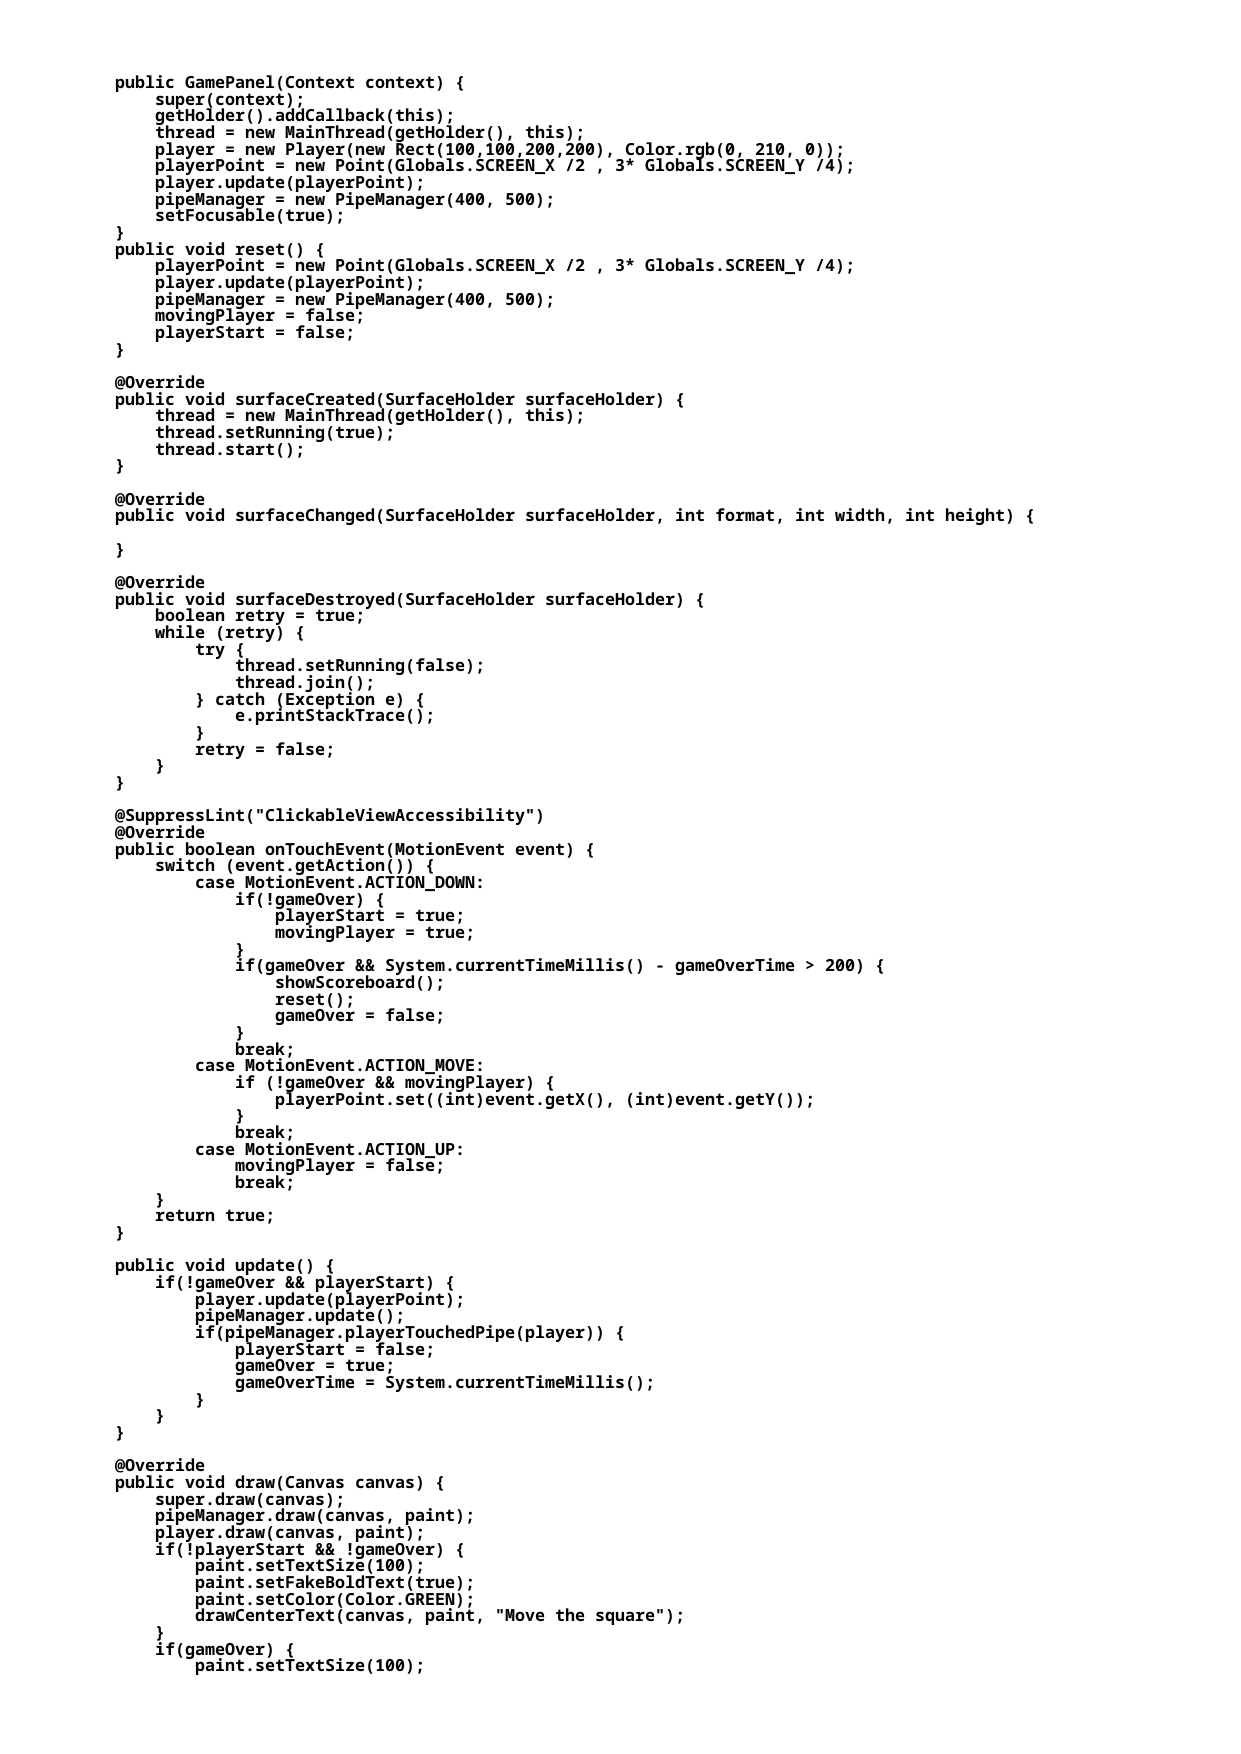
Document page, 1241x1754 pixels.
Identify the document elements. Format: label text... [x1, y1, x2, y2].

text if(!gameOver) { [75, 892, 1165, 908]
text } [75, 1192, 1165, 1208]
text setFocusable(true); [75, 208, 1165, 225]
text playerStart = true; [75, 908, 1165, 925]
text case MotionEvent.ACTION_UP: [75, 1142, 1165, 1158]
text retry = false; [75, 742, 1165, 758]
text thread = new MainThread(getHolder(), this); [75, 408, 1165, 425]
text paint.setTextSize(100); [75, 1658, 1165, 1675]
text @Override [75, 825, 1165, 842]
text @Override [75, 375, 1165, 392]
text public void surfaceChanged(SurfaceHolder surfaceHolder, int format, int width, int height) { [75, 508, 1165, 525]
text if(!playerStart && !gameOver) { [75, 1542, 1165, 1558]
text super.draw(canvas); [75, 1492, 1165, 1508]
text thread.setRunning(false); [75, 658, 1165, 675]
text } [75, 225, 1165, 242]
text } [75, 458, 1165, 475]
text while (retry) { [75, 625, 1165, 642]
text movingPlayer = false; [75, 1158, 1165, 1175]
text @Override [75, 575, 1165, 592]
text showScoreboard(); [75, 975, 1165, 992]
text } [75, 1392, 1165, 1408]
text } [75, 1425, 1165, 1442]
text getHolder().addCallback(this); [75, 108, 1165, 125]
text @SuppressLint("ClickableViewAccessibility") [75, 808, 1165, 825]
text } [75, 1025, 1165, 1042]
text reset(); [75, 992, 1165, 1008]
text pipeManager.draw(canvas, paint); [75, 1508, 1165, 1525]
text e.printStackTrace(); [75, 708, 1165, 725]
text } [75, 1408, 1165, 1425]
text public void draw(Canvas canvas) { [75, 1475, 1165, 1492]
text } [75, 725, 1165, 742]
text boolean retry = true; [75, 608, 1165, 625]
text paint.setColor(Color.GREEN); [75, 1592, 1165, 1608]
text thread.join(); [75, 675, 1165, 692]
text break; [75, 1175, 1165, 1192]
text if(gameOver) { [75, 1642, 1165, 1658]
text pipeManager.update(); [75, 1308, 1165, 1325]
text if(pipeManager.playerTouchedPipe(player)) { [75, 1325, 1165, 1342]
text playerStart = false; [75, 1342, 1165, 1358]
text if(!gameOver && playerStart) { [75, 1275, 1165, 1292]
text @Override [75, 492, 1165, 508]
text player.update(playerPoint); [75, 1292, 1165, 1308]
text switch (event.getAction()) { [75, 858, 1165, 875]
text } [75, 775, 1165, 792]
text movingPlayer = false; [75, 308, 1165, 325]
text @Override [75, 1458, 1165, 1475]
text } [75, 1108, 1165, 1125]
text } [75, 542, 1165, 558]
text public void surfaceDestroyed(SurfaceHolder surfaceHolder) { [75, 592, 1165, 608]
text case MotionEvent.ACTION_MOVE: [75, 1058, 1165, 1075]
text } [75, 942, 1165, 958]
text playerPoint = new Point(Globals.SCREEN_X /2 , 3* Globals.SCREEN_Y /4); [75, 158, 1165, 175]
text } [75, 758, 1165, 775]
text paint.setTextSize(100); [75, 1558, 1165, 1575]
text playerPoint.set((int)event.getX(), (int)event.getY()); [75, 1092, 1165, 1108]
text } [75, 1625, 1165, 1642]
text } [75, 1225, 1165, 1242]
text movingPlayer = true; [75, 925, 1165, 942]
text super(context); [75, 92, 1165, 108]
text thread = new MainThread(getHolder(), this); [75, 125, 1165, 142]
text thread.setRunning(true); [75, 425, 1165, 442]
text gameOverTime = System.currentTimeMillis(); [75, 1375, 1165, 1392]
text player.update(playerPoint); [75, 275, 1165, 292]
text thread.start(); [75, 442, 1165, 458]
text if(gameOver && System.currentTimeMillis() - gameOverTime > 200) { [75, 958, 1165, 975]
text gameOver = false; [75, 1008, 1165, 1025]
text player.update(playerPoint); [75, 175, 1165, 192]
text paint.setFakeBoldText(true); [75, 1575, 1165, 1592]
text pipeManager = new PipeManager(400, 500); [75, 192, 1165, 208]
text public void reset() { [75, 242, 1165, 258]
text player = new Player(new Rect(100,100,200,200), Color.rgb(0, 210, 0)); [75, 142, 1165, 158]
text public boolean onTouchEvent(MotionEvent event) { [75, 842, 1165, 858]
text public GamePanel(Context context) { [75, 75, 1165, 92]
text player.draw(canvas, paint); [75, 1525, 1165, 1542]
text case MotionEvent.ACTION_DOWN: [75, 875, 1165, 892]
text public void update() { [75, 1258, 1165, 1275]
text return true; [75, 1208, 1165, 1225]
text public void surfaceCreated(SurfaceHolder surfaceHolder) { [75, 392, 1165, 408]
text playerPoint = new Point(Globals.SCREEN_X /2 , 3* Globals.SCREEN_Y /4); [75, 258, 1165, 275]
text } catch (Exception e) { [75, 692, 1165, 708]
text break; [75, 1125, 1165, 1142]
text if (!gameOver && movingPlayer) { [75, 1075, 1165, 1092]
text playerStart = false; [75, 325, 1165, 342]
text gameOver = true; [75, 1358, 1165, 1375]
text try { [75, 642, 1165, 658]
text drawCenterText(canvas, paint, "Move the square"); [75, 1608, 1165, 1625]
text } [75, 342, 1165, 358]
text break; [75, 1042, 1165, 1058]
text pipeManager = new PipeManager(400, 500); [75, 292, 1165, 308]
